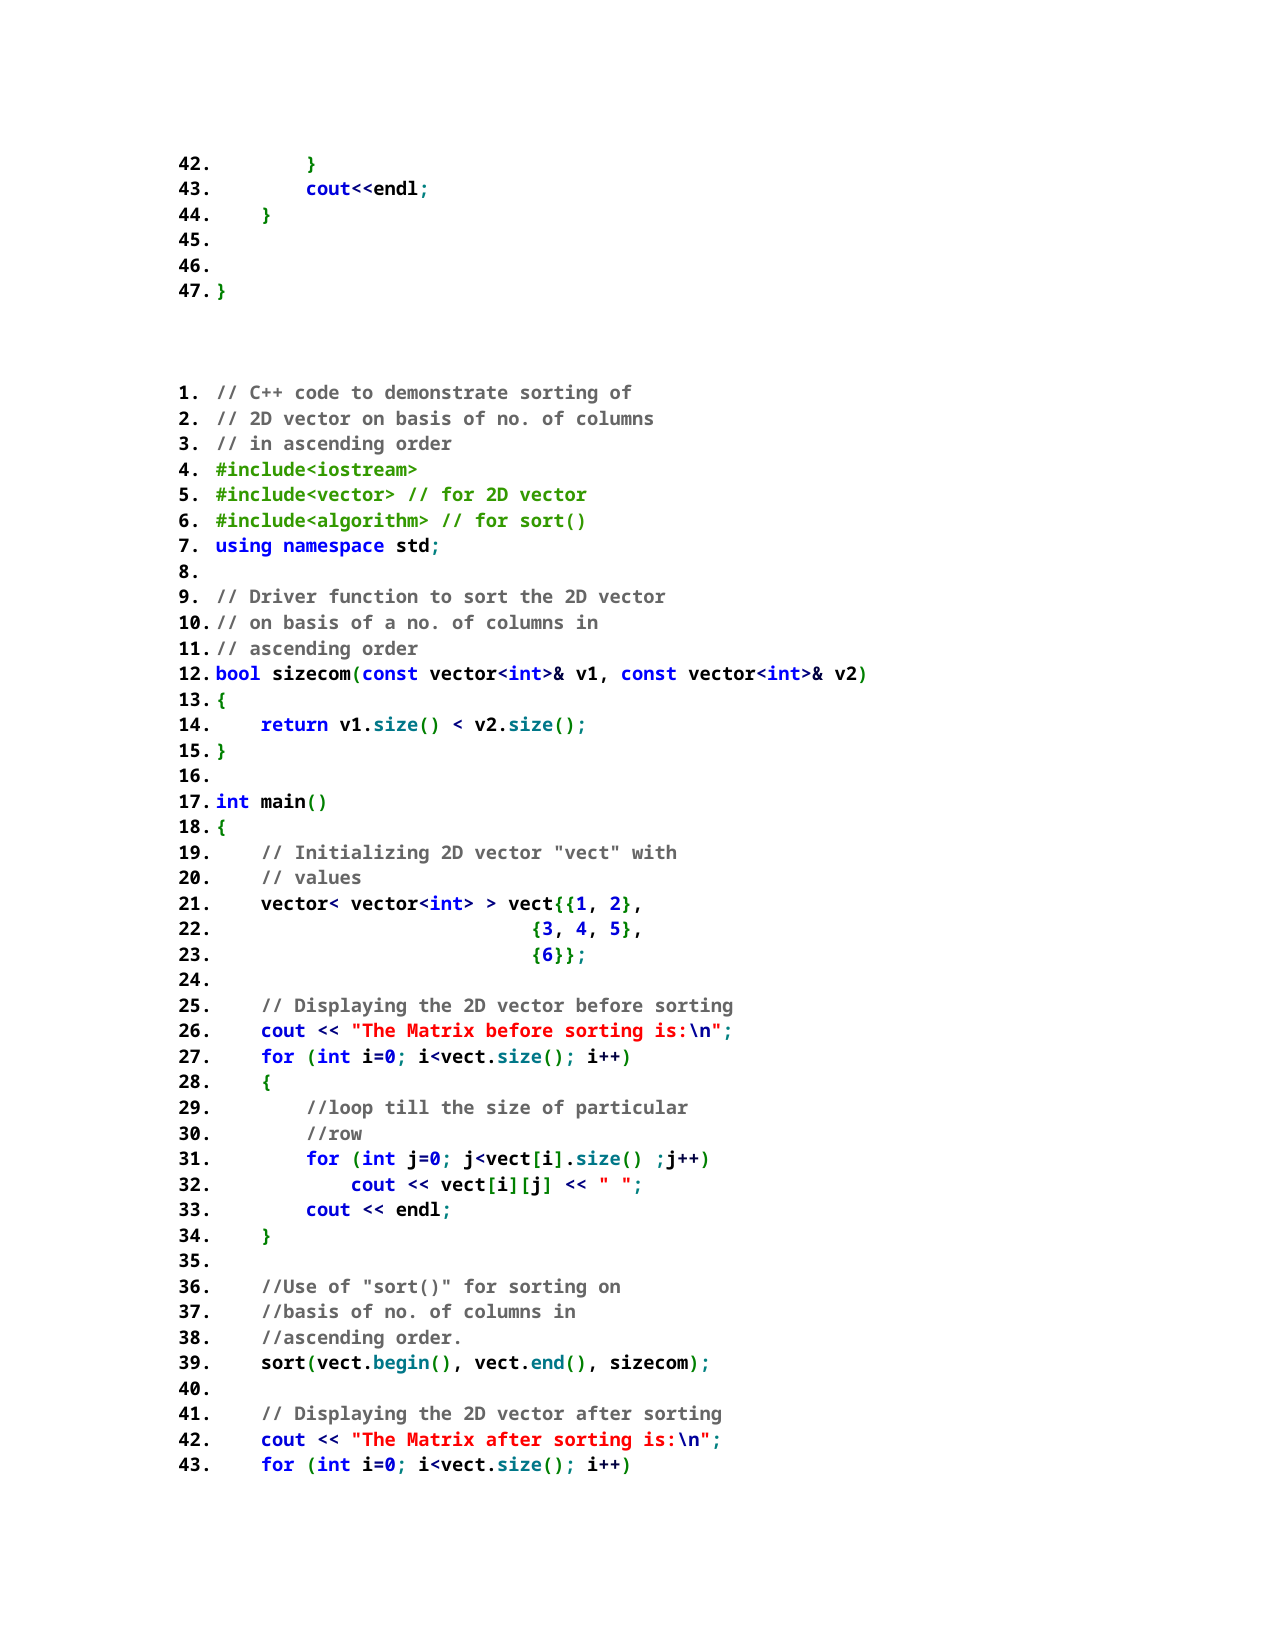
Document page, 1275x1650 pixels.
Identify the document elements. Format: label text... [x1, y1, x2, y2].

list // C++ code to demonstrate sorting of [178, 380, 1125, 405]
list { [178, 686, 1125, 711]
list #include<iostream> [178, 456, 1125, 482]
list return v1.size() < v2.size(); [178, 711, 1125, 737]
list using namespace std; [178, 533, 1125, 558]
list cout<<endl; [178, 176, 1125, 201]
list for (int j=0; j<vect[i].size() ;j++) [178, 1145, 1125, 1171]
list cout << endl; [178, 1196, 1125, 1222]
list // on basis of a no. of columns in [178, 609, 1125, 635]
list // Displaying the 2D vector before sorting [178, 992, 1125, 1018]
list //basis of no. of columns in [178, 1298, 1125, 1324]
list //ascending order. [178, 1324, 1125, 1349]
list {6}}; [178, 941, 1125, 967]
list } [178, 201, 1125, 227]
list } [178, 278, 1125, 303]
list int main() [178, 788, 1125, 813]
list } [178, 150, 1125, 176]
list // in ascending order [178, 431, 1125, 456]
list bool sizecom(const vector<int>& v1, const vector<int>& v2) [178, 660, 1125, 686]
list {3, 4, 5}, [178, 916, 1125, 941]
list vector< vector<int> > vect{{1, 2}, [178, 890, 1125, 916]
list // Displaying the 2D vector after sorting [178, 1401, 1125, 1426]
list #include<vector> // for 2D vector [178, 482, 1125, 507]
list // Initializing 2D vector "vect" with [178, 839, 1125, 864]
list for (int i=0; i<vect.size(); i++) [178, 1452, 1125, 1477]
list } [178, 1222, 1125, 1247]
list //Use of "sort()" for sorting on [178, 1273, 1125, 1298]
list //row [178, 1120, 1125, 1145]
list cout << "The Matrix before sorting is:\n"; [178, 1018, 1125, 1043]
list #include<algorithm> // for sort() [178, 507, 1125, 533]
list // values [178, 864, 1125, 890]
list cout << "The Matrix after sorting is:\n"; [178, 1426, 1125, 1452]
list // 2D vector on basis of no. of columns [178, 405, 1125, 431]
list //loop till the size of particular [178, 1094, 1125, 1120]
list } [178, 737, 1125, 762]
list // Driver function to sort the 2D vector [178, 584, 1125, 609]
list for (int i=0; i<vect.size(); i++) [178, 1043, 1125, 1069]
list // ascending order [178, 635, 1125, 660]
list sort(vect.begin(), vect.end(), sizecom); [178, 1349, 1125, 1375]
list cout << vect[i][j] << " "; [178, 1171, 1125, 1196]
list { [178, 813, 1125, 839]
list { [178, 1069, 1125, 1094]
